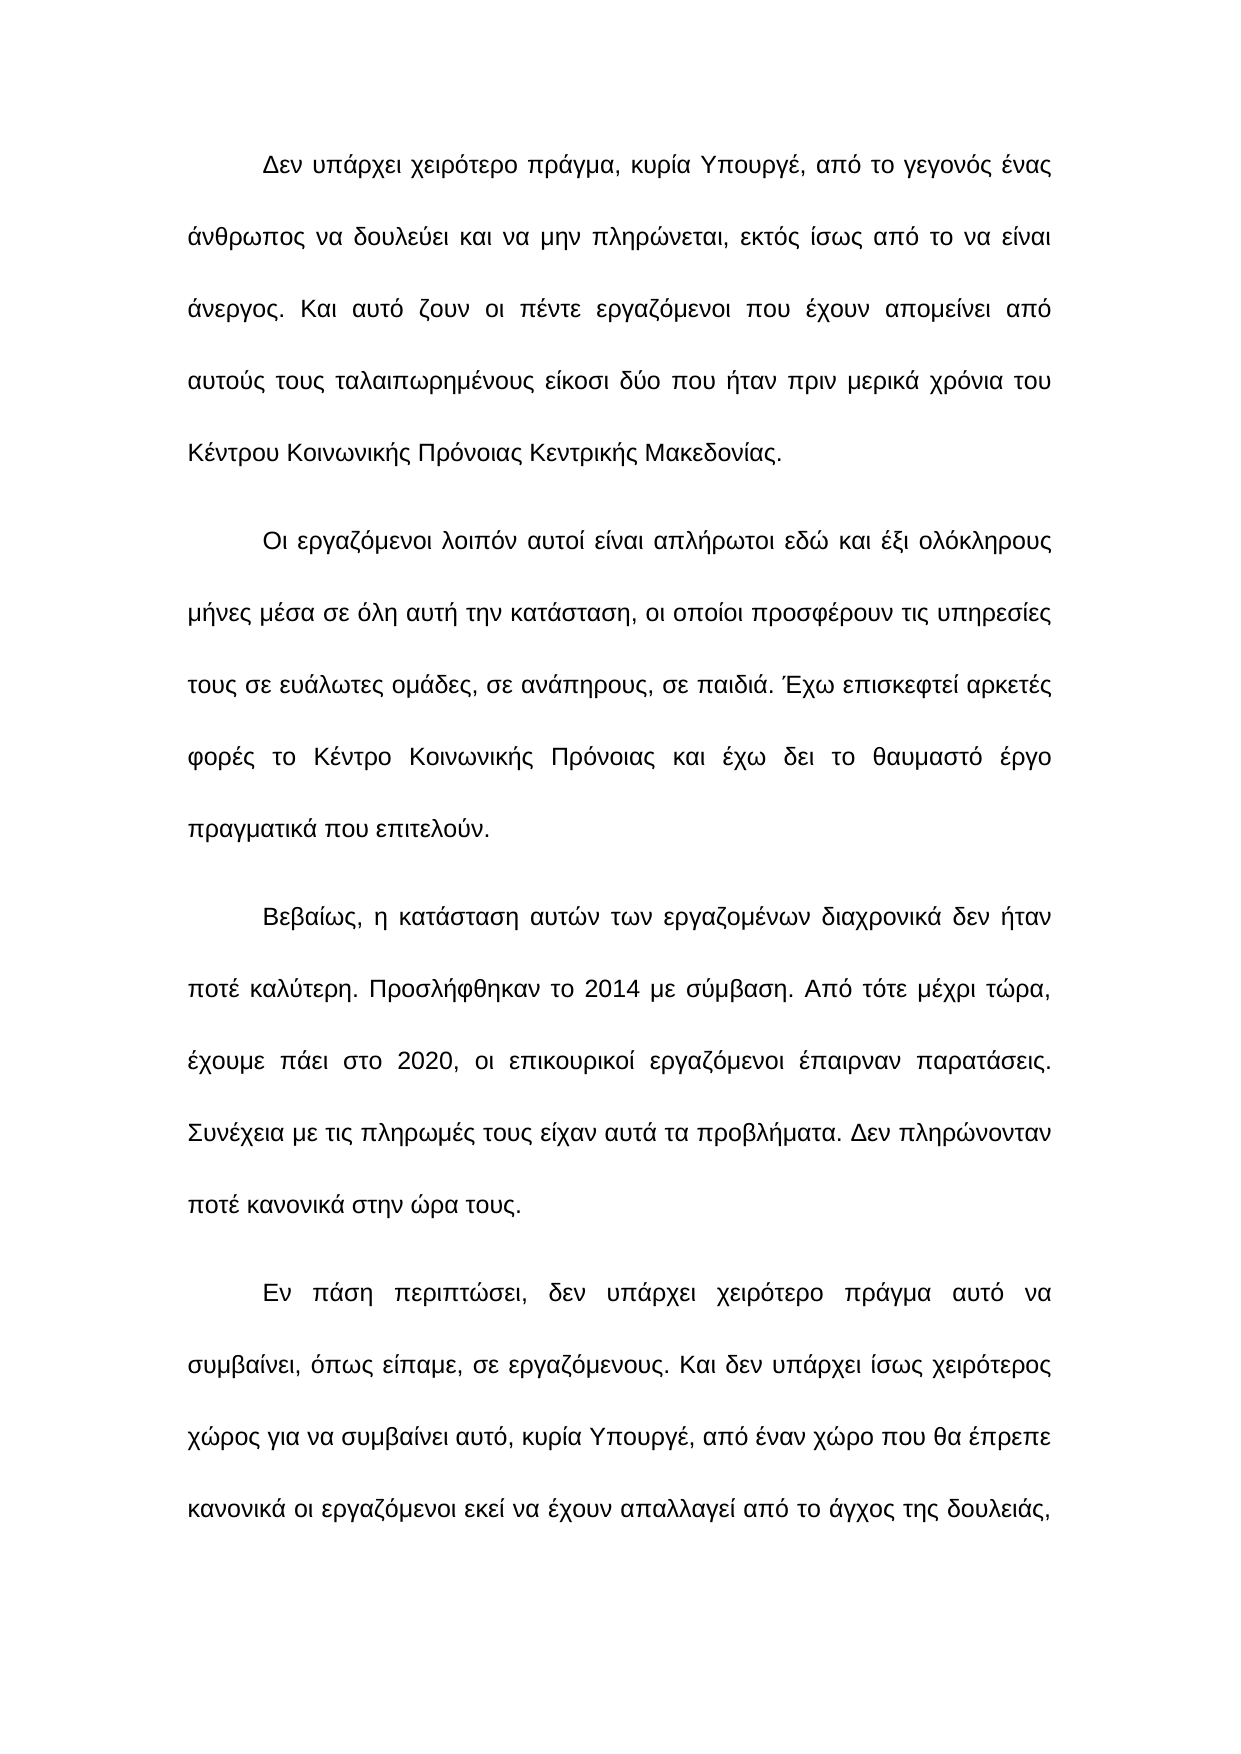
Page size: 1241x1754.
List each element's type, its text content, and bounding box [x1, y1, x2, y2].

text Βεβαίως, η κατάσταση αυτών των εργαζομένων διαχρονικά δεν ήταν ποτέ καλύτερη. Προσλήφθηκαν το 2014 με σύμβαση. Από τότε μέχρι τώρα, έχουμε πάει στο 2020, οι επικουρικοί εργαζόμενοι έπαιρναν παρατάσεις. Συνέχεια με τις πληρωμές τους είχαν αυτά τα προβλήματα. Δεν πληρώνονταν ποτέ κανονικά στην ώρα τους. [187, 902, 1053, 1218]
text Οι εργαζόμενοι λοιπόν αυτοί είναι απλήρωτοι εδώ και έξι ολόκληρους μήνες μέσα σε όλη αυτή την κατάσταση, οι οποίοι προσφέρουν τις υπηρεσίες τους σε ευάλωτες ομάδες, σε ανάπηρους, σε παιδιά. Έχω επισκεφτεί αρκετές φορές το Κέντρο Κοινωνικής Πρόνοιας και έχω δει το θαυμαστό έργο πραγματικά που επιτελούν. [187, 526, 1053, 842]
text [187, 1278, 1053, 1522]
text Δεν υπάρχει χειρότερο πράγμα, κυρία Υπουργέ, από το γεγονός ένας άνθρωπος να δουλεύει και να μην πληρώνεται, εκτός ίσως από το να είναι άνεργος. Και αυτό ζουν οι πέντε εργαζόμενοι που έχουν απομείνει από αυτούς τους ταλαιπωρημένους είκοσι δύο που ήταν πριν μερικά χρόνια του Κέντρου Κοινωνικής Πρόνοιας Κεντρικής Μακεδονίας. [187, 150, 1053, 466]
